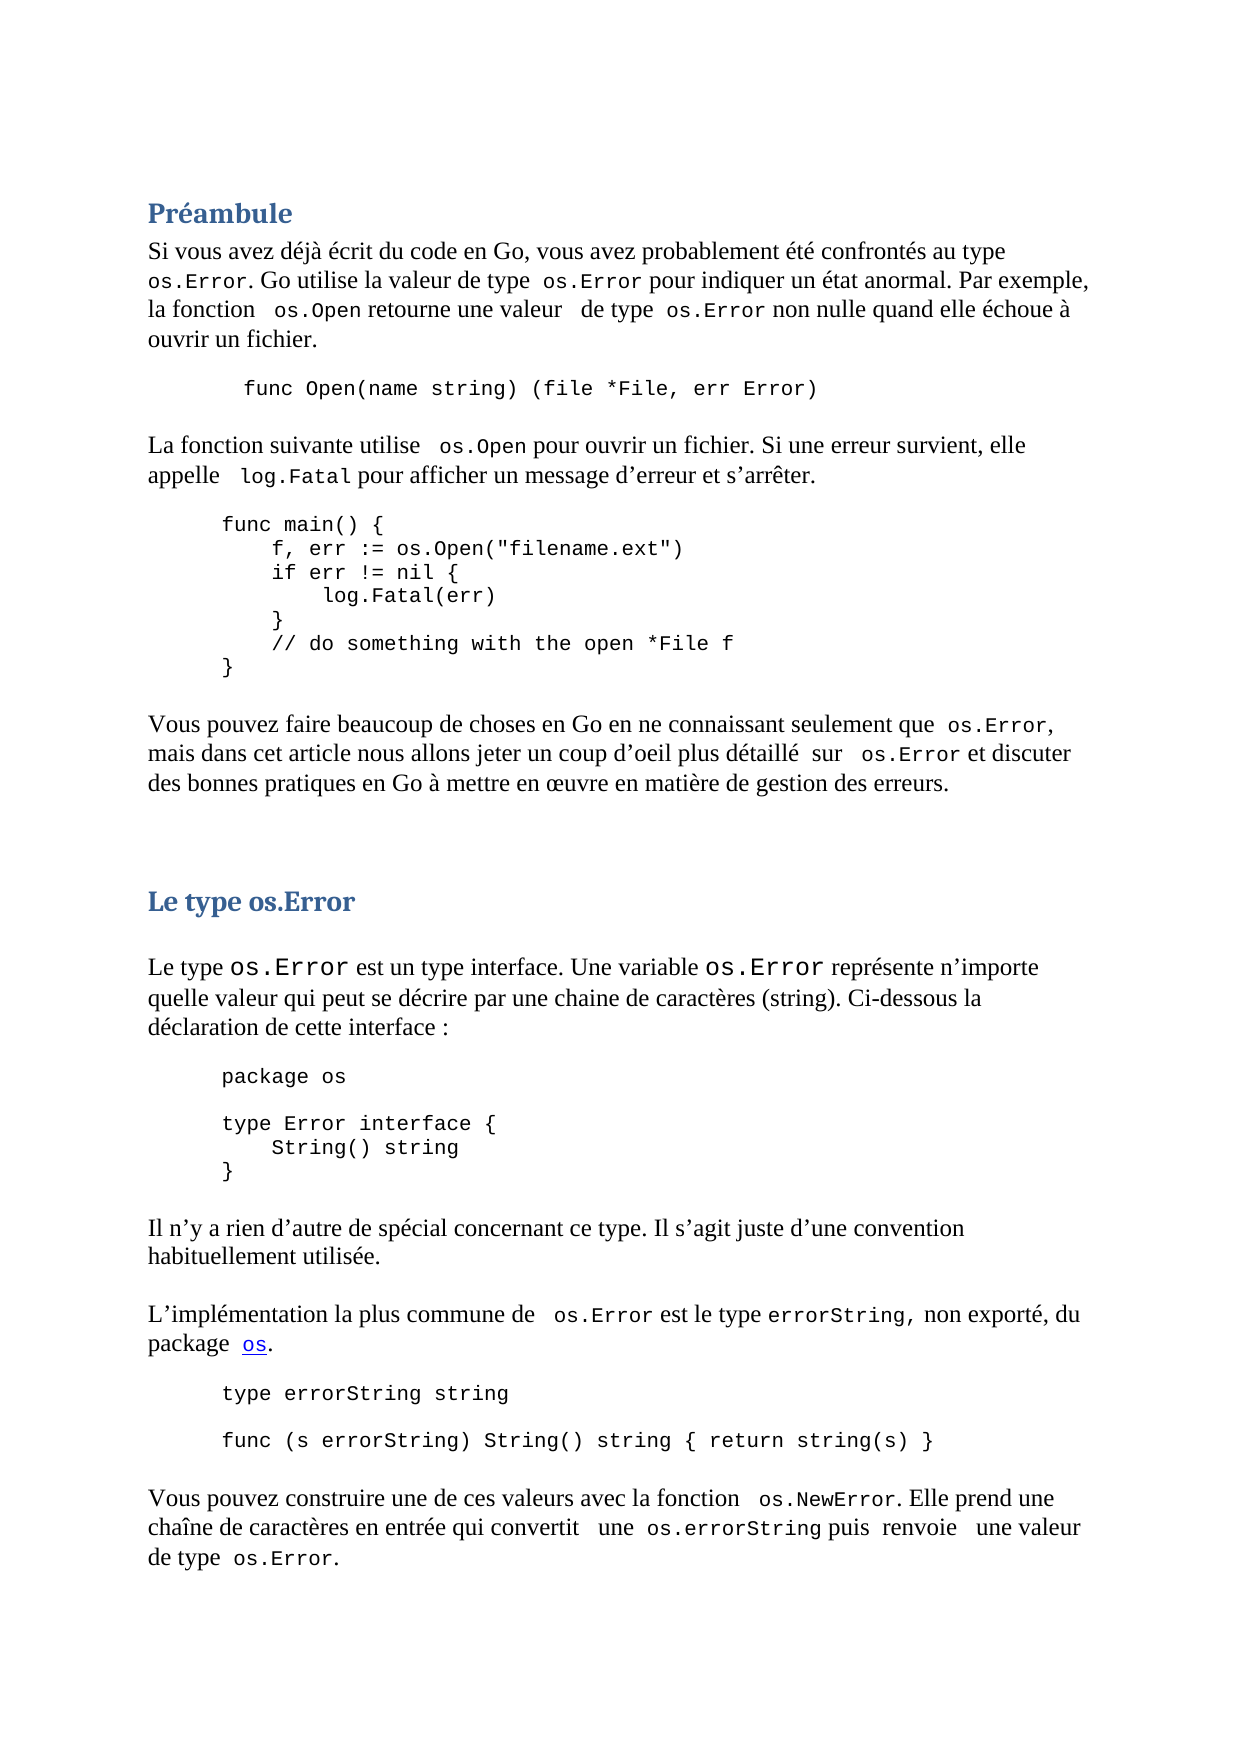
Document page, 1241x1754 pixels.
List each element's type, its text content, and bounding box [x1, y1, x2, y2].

text func main() { f, err := os.Open("filename.ext") if err != nil { log.Fatal(err) } // do something with the open *File f } [221, 514, 1093, 680]
text func Open(name string) (file *File, err Error) [148, 378, 1093, 401]
text Vous pouvez construire une de ces valeurs avec la fonction os.NewError. Elle prend une chaîne de caractères en entrée qui convertit une os.errorString puis renvoie une valeur de type os.Error. [148, 1454, 1093, 1572]
text La fonction suivante utilise os.Open pour ouvrir un fichier. Si une erreur survient, elle appelle log.Fatal pour afficher un message d’erreur et s’arrêter. [148, 401, 1093, 489]
subtitle Préambule [148, 198, 1093, 231]
text package os type Error interface { String() string } [221, 1066, 1093, 1184]
text Vous pouvez faire beaucoup de choses en Go en ne connaissant seulement que os.Error, mais dans cet article nous allons jeter un coup d’oeil plus détaillé sur os.Error et discuter des bonnes pratiques en Go à mettre en œuvre en matière de gestion des erreurs. [148, 680, 1093, 797]
text type errorString string func (s errorString) String() string { return string(s) } [221, 1383, 1093, 1454]
text Il n’y a rien d’autre de spécial concernant ce type. Il s’agit juste d’une convention habituellement utilisée. L’implémentation la plus commune de os.Error est le type errorString, non exporté, du package os. [148, 1184, 1093, 1358]
text Si vous avez déjà écrit du code en Go, vous avez probablement été confrontés au type os.Error. Go utilise la valeur de type os.Error pour indiquer un état anormal. Par exemple, la fonction os.Open retourne une valeur de type os.Error non nulle quand elle échoue à ouvrir un fichier. [148, 236, 1093, 353]
text Le type os.Error est un type interface. Une variable os.Error représente n’importe quelle valeur qui peut se décrire par une chaine de caractères (string). Ci-dessous la déclaration de cette interface : [148, 924, 1093, 1041]
subtitle Le type os.Error [148, 847, 1093, 919]
